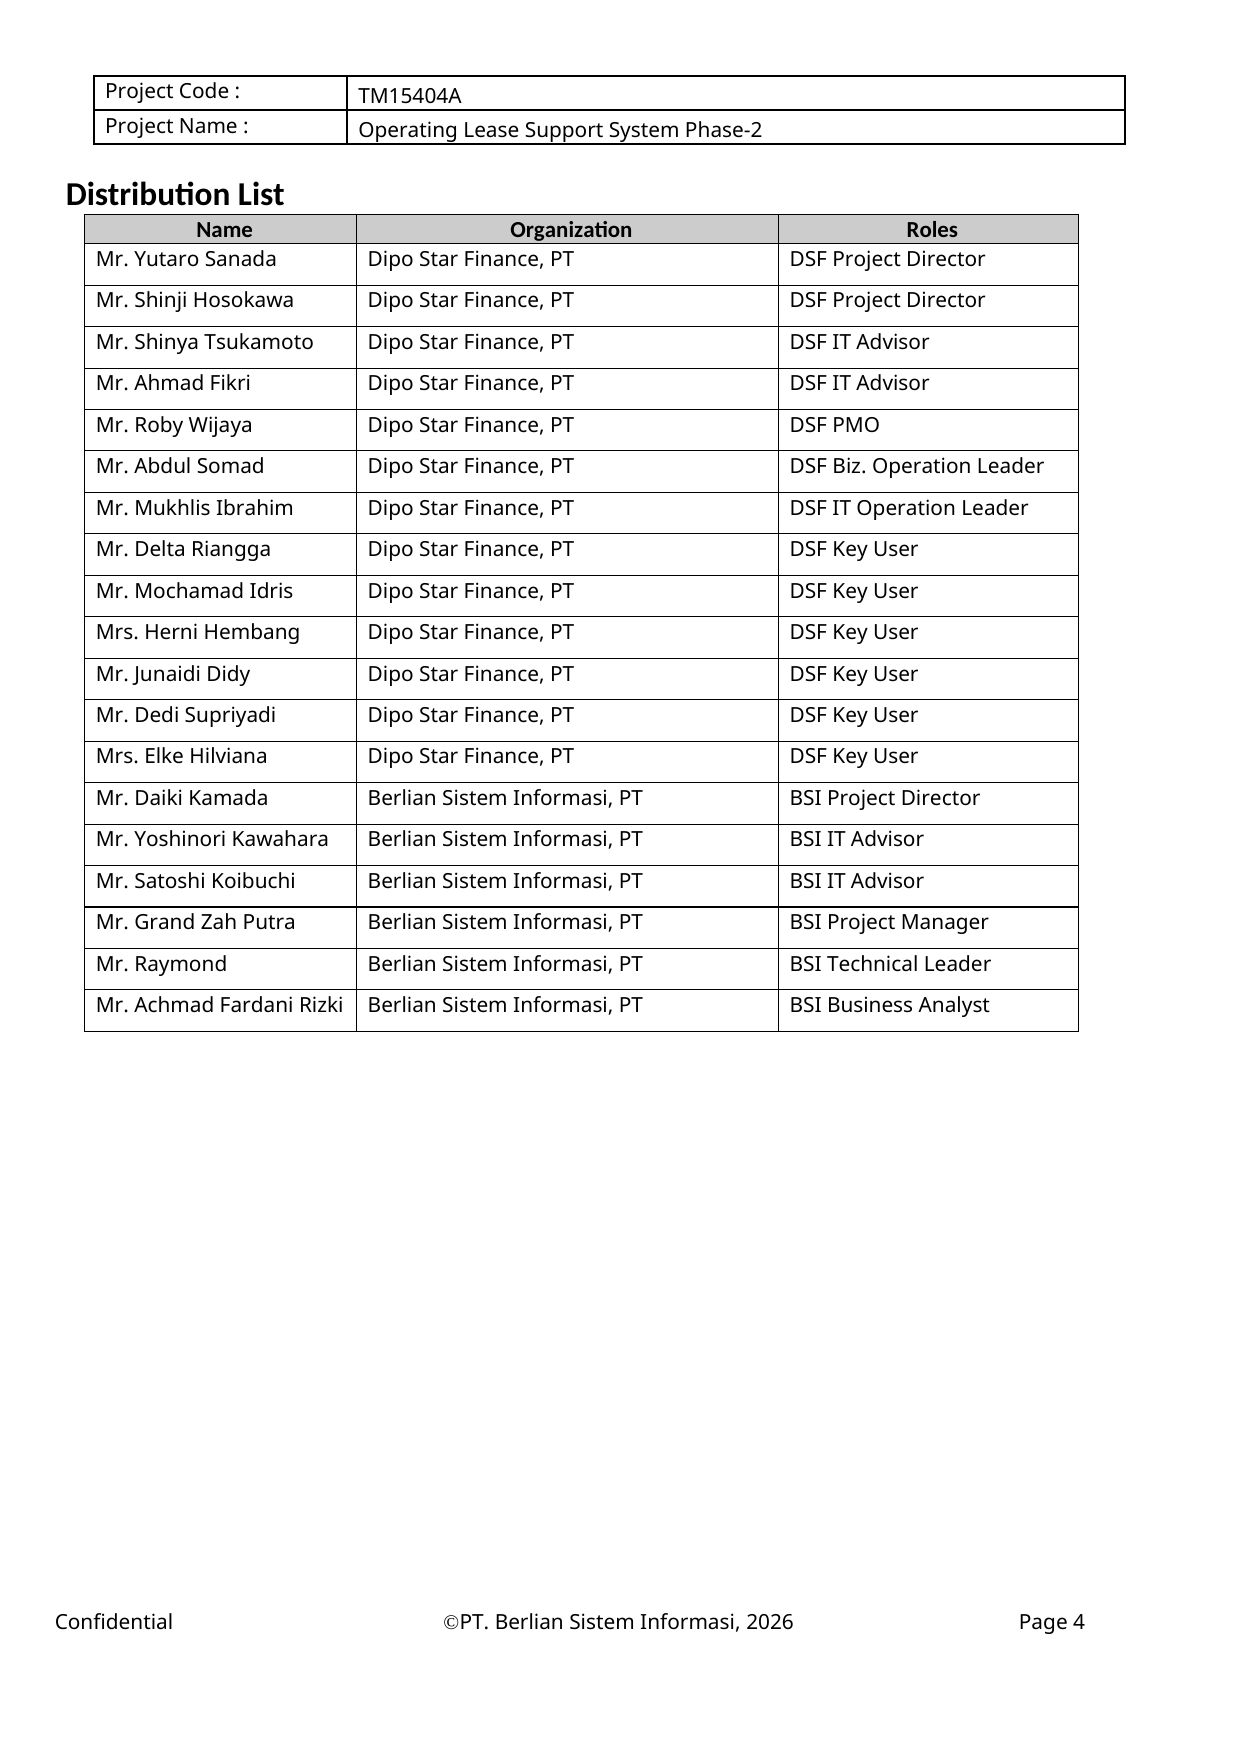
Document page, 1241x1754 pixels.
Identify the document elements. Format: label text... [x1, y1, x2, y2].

table_cell Mr. Mochamad Idris [85, 576, 356, 616]
table_cell Mr. Satoshi Koibuchi [85, 866, 356, 906]
table_cell Dipo Star Finance, PT [357, 700, 778, 741]
table_cell DSF IT Operation Leader [779, 493, 1078, 533]
table_cell Mr. Yoshinori Kawahara [85, 825, 356, 865]
table_cell Mr. Roby Wijaya [85, 410, 356, 450]
table_cell Mr. Yutaro Sanada [85, 244, 356, 284]
table_cell DSF Key User [779, 742, 1078, 782]
table_cell Dipo Star Finance, PT [357, 659, 778, 699]
table_cell Mr. Ahmad Fikri [85, 369, 356, 409]
table_cell Dipo Star Finance, PT [357, 369, 778, 409]
table_cell Mr. Dedi Supriyadi [85, 700, 356, 741]
table_cell Dipo Star Finance, PT [357, 244, 778, 284]
table_cell Mr. Junaidi Didy [85, 659, 356, 699]
table_cell DSF Biz. Operation Leader [779, 451, 1078, 492]
table_cell BSI Business Analyst [779, 990, 1078, 1031]
table_cell DSF Project Director [779, 244, 1078, 284]
table_cell DSF Key User [779, 617, 1078, 658]
table_cell BSI Project Manager [779, 908, 1078, 948]
table_cell Berlian Sistem Informasi, PT [357, 783, 778, 823]
table_cell Mr. Mukhlis Ibrahim [85, 493, 356, 533]
table_cell Dipo Star Finance, PT [357, 742, 778, 782]
table_cell BSI Project Director [779, 783, 1078, 823]
table_cell Berlian Sistem Informasi, PT [357, 866, 778, 906]
table_cell Mr. Shinya Tsukamoto [85, 327, 356, 367]
table_cell Berlian Sistem Informasi, PT [357, 990, 778, 1031]
table_cell DSF Key User [779, 659, 1078, 699]
table_cell DSF Project Director [779, 286, 1078, 326]
table_cell Dipo Star Finance, PT [357, 327, 778, 367]
table_cell Mr. Shinji Hosokawa [85, 286, 356, 326]
table_cell Mr. Grand Zah Putra [85, 908, 356, 948]
table_header Roles [779, 215, 1078, 243]
table_cell BSI Technical Leader [779, 949, 1078, 989]
table_cell Mrs. Elke Hilviana [85, 742, 356, 782]
table_cell Dipo Star Finance, PT [357, 410, 778, 450]
table_cell Berlian Sistem Informasi, PT [357, 908, 778, 948]
table_cell Mr. Abdul Somad [85, 451, 356, 492]
table_header Name [85, 215, 356, 243]
table_cell Mr. Raymond [85, 949, 356, 989]
table_cell BSI IT Advisor [779, 825, 1078, 865]
table_cell Dipo Star Finance, PT [357, 493, 778, 533]
table_cell Dipo Star Finance, PT [357, 617, 778, 658]
table_cell Mr. Achmad Fardani Rizki [85, 990, 356, 1031]
table_cell Mr. Delta Riangga [85, 534, 356, 575]
table_cell Dipo Star Finance, PT [357, 451, 778, 492]
text Distribution List [66, 173, 1201, 214]
table_cell DSF Key User [779, 576, 1078, 616]
table_cell Dipo Star Finance, PT [357, 534, 778, 575]
table_cell Dipo Star Finance, PT [357, 286, 778, 326]
table_cell DSF Key User [779, 700, 1078, 741]
table_cell Dipo Star Finance, PT [357, 576, 778, 616]
table_cell BSI IT Advisor [779, 866, 1078, 906]
table_cell Mrs. Herni Hembang [85, 617, 356, 658]
table_cell DSF IT Advisor [779, 369, 1078, 409]
table_header Organization [357, 215, 778, 243]
table_cell Mr. Daiki Kamada [85, 783, 356, 823]
table_cell DSF PMO [779, 410, 1078, 450]
table_cell Berlian Sistem Informasi, PT [357, 825, 778, 865]
table_cell DSF IT Advisor [779, 327, 1078, 367]
table_cell Berlian Sistem Informasi, PT [357, 949, 778, 989]
table_cell DSF Key User [779, 534, 1078, 575]
